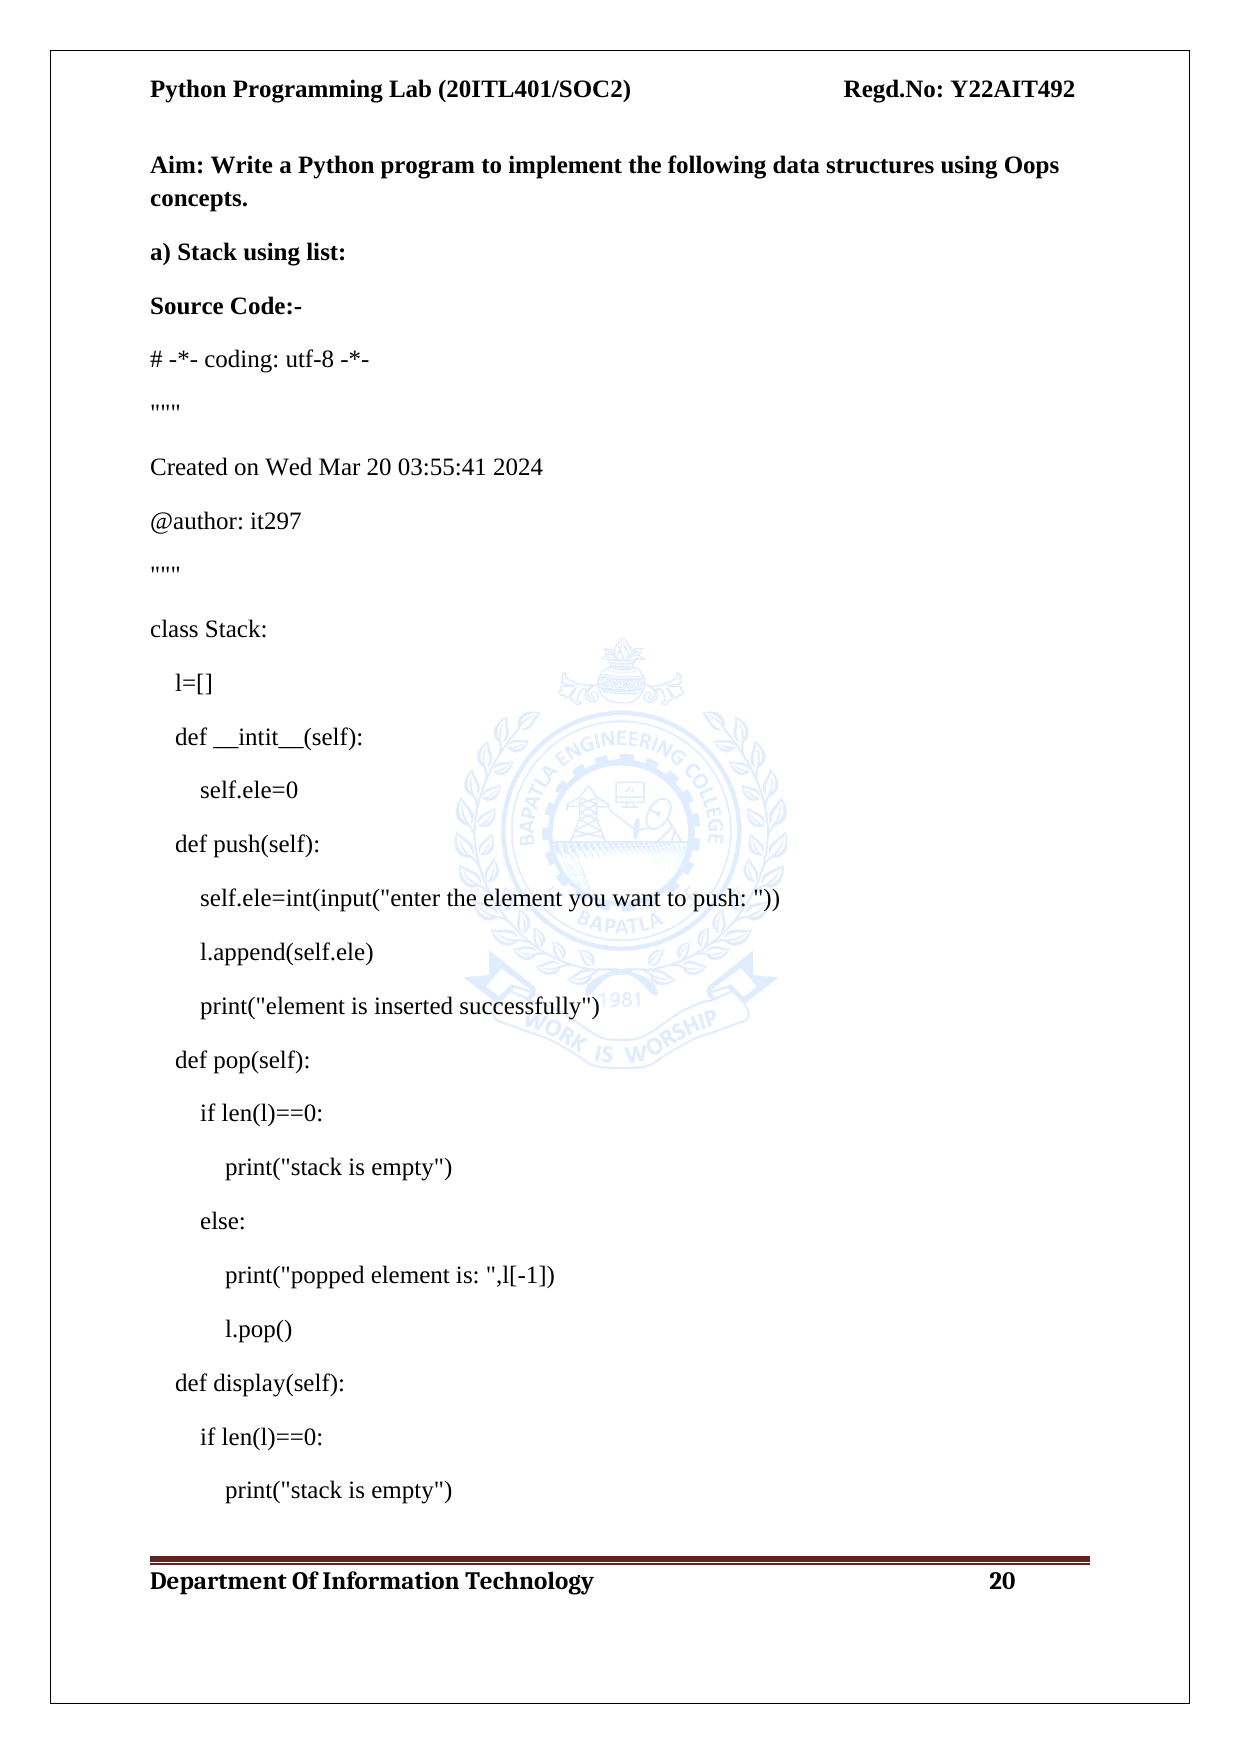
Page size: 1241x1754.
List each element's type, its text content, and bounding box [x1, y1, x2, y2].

text if len(l)==0: [150, 1422, 1090, 1450]
text print("element is inserted successfully") [150, 991, 1090, 1019]
text print("stack is empty") [150, 1476, 1090, 1504]
text @author: it297 [150, 506, 1090, 535]
text self.ele=int(input("enter the element you want to push: ")) [150, 883, 1090, 912]
text # -*- coding: utf-8 -*- [150, 344, 1090, 373]
text class Stack: [150, 614, 1090, 643]
text print("stack is empty") [150, 1152, 1090, 1181]
text def __intit__(self): [150, 722, 1090, 750]
text Created on Wed Mar 20 03:55:41 2024 [150, 452, 1090, 481]
text print("popped element is: ",l[-1]) [150, 1260, 1090, 1289]
text """ [150, 560, 1090, 589]
text l=[] [150, 668, 1090, 696]
text self.ele=0 [150, 775, 1090, 804]
text def pop(self): [150, 1045, 1090, 1073]
text Source Code:- [150, 291, 1090, 319]
text Aim: Write a Python program to implement the following data structures using Oops concepts. [150, 150, 1090, 212]
text if len(l)==0: [150, 1098, 1090, 1127]
text """ [150, 398, 1090, 427]
text def push(self): [150, 829, 1090, 858]
text l.append(self.ele) [150, 937, 1090, 966]
text def display(self): [150, 1368, 1090, 1397]
text a) Stack using list: [150, 237, 1090, 266]
text else: [150, 1206, 1090, 1235]
text l.pop() [150, 1314, 1090, 1343]
